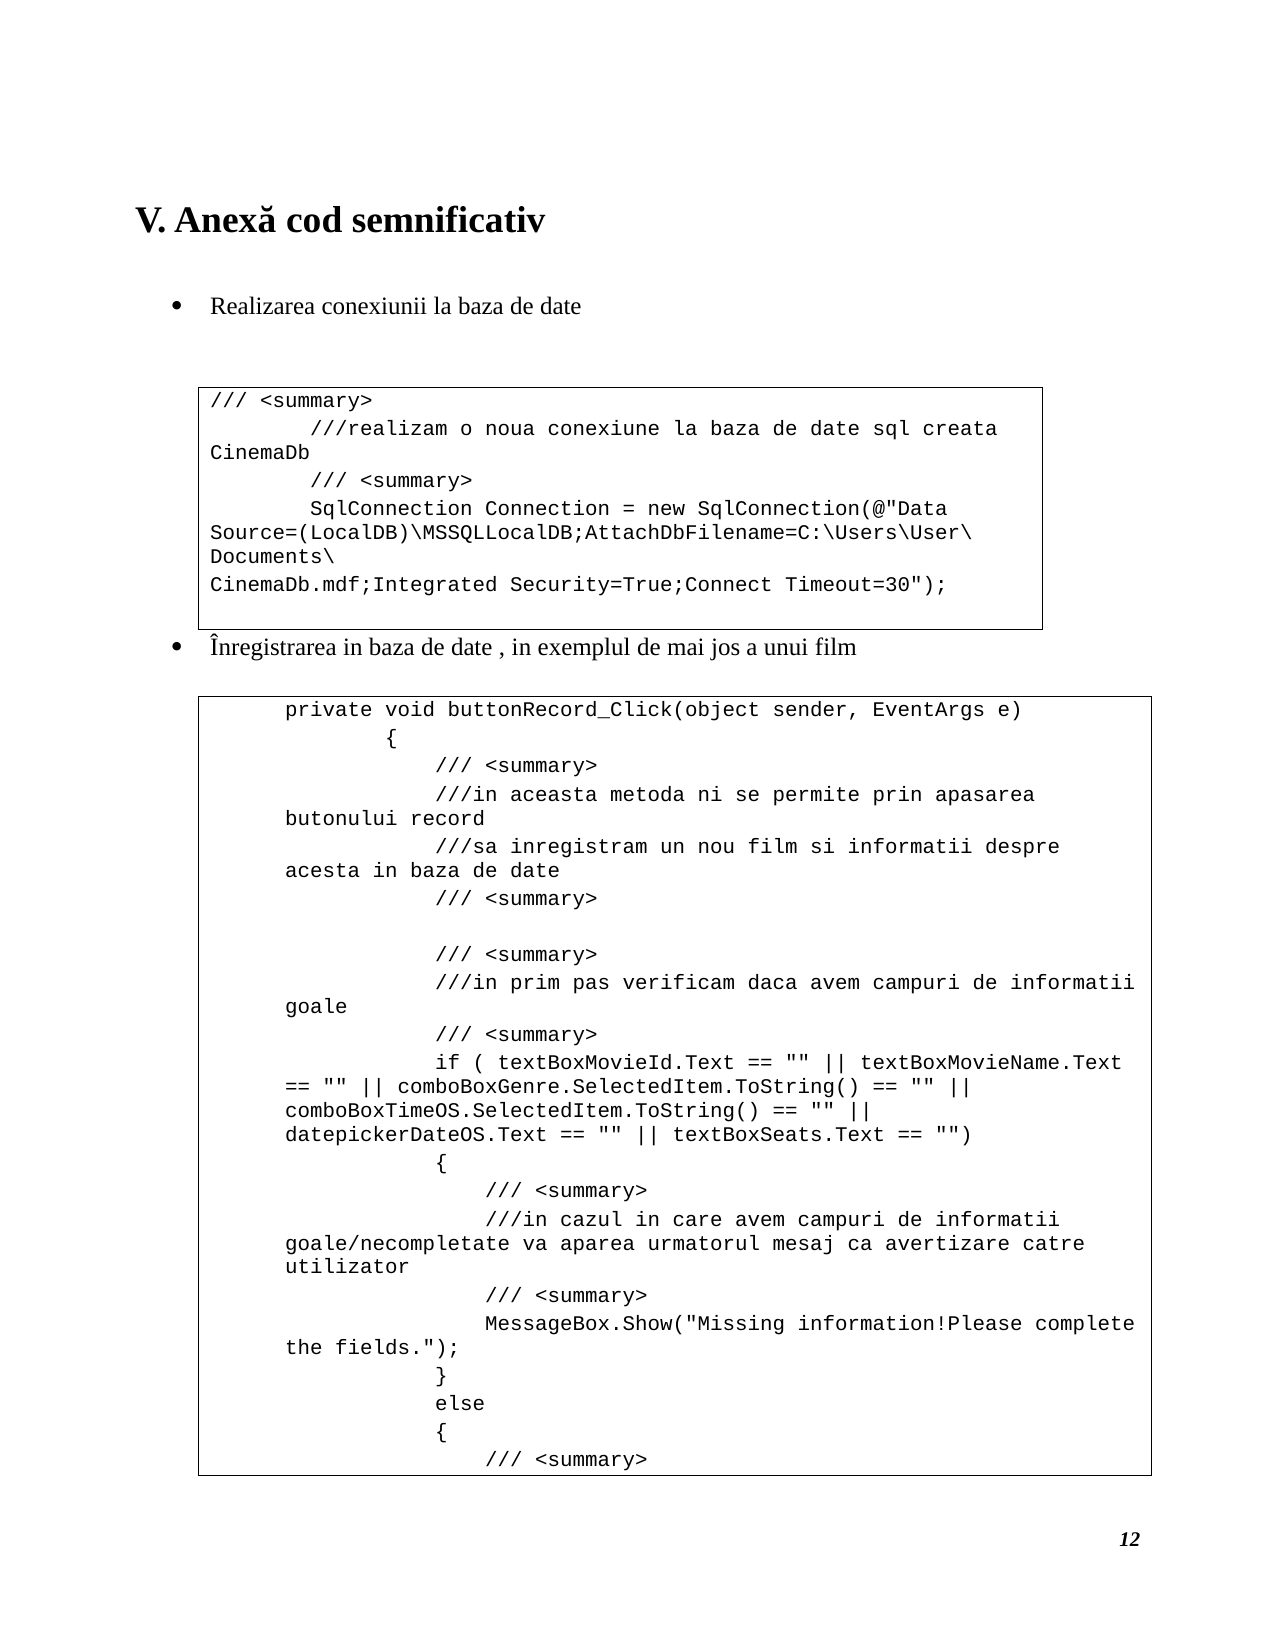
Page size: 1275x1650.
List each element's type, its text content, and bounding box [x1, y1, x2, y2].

table_header /// <summary> ///realizam o noua conexiune la baza de date sql creata CinemaDb /// <summary> SqlConnection Connection = new SqlConnection(@"Data Source=(LocalDB)\MSSQLLocalDB;AttachDbFilename=C:\Users\User\Documents\ CinemaDb.mdf;Integrated Security=True;Connect Timeout=30"); [199, 388, 1042, 628]
list Realizarea conexiunii la baza de date [172, 291, 1140, 320]
list Înregistrarea in baza de date , in exemplul de mai jos a unui film [172, 632, 1140, 661]
subtitle V. Anexă cod semnificativ [135, 197, 1140, 240]
